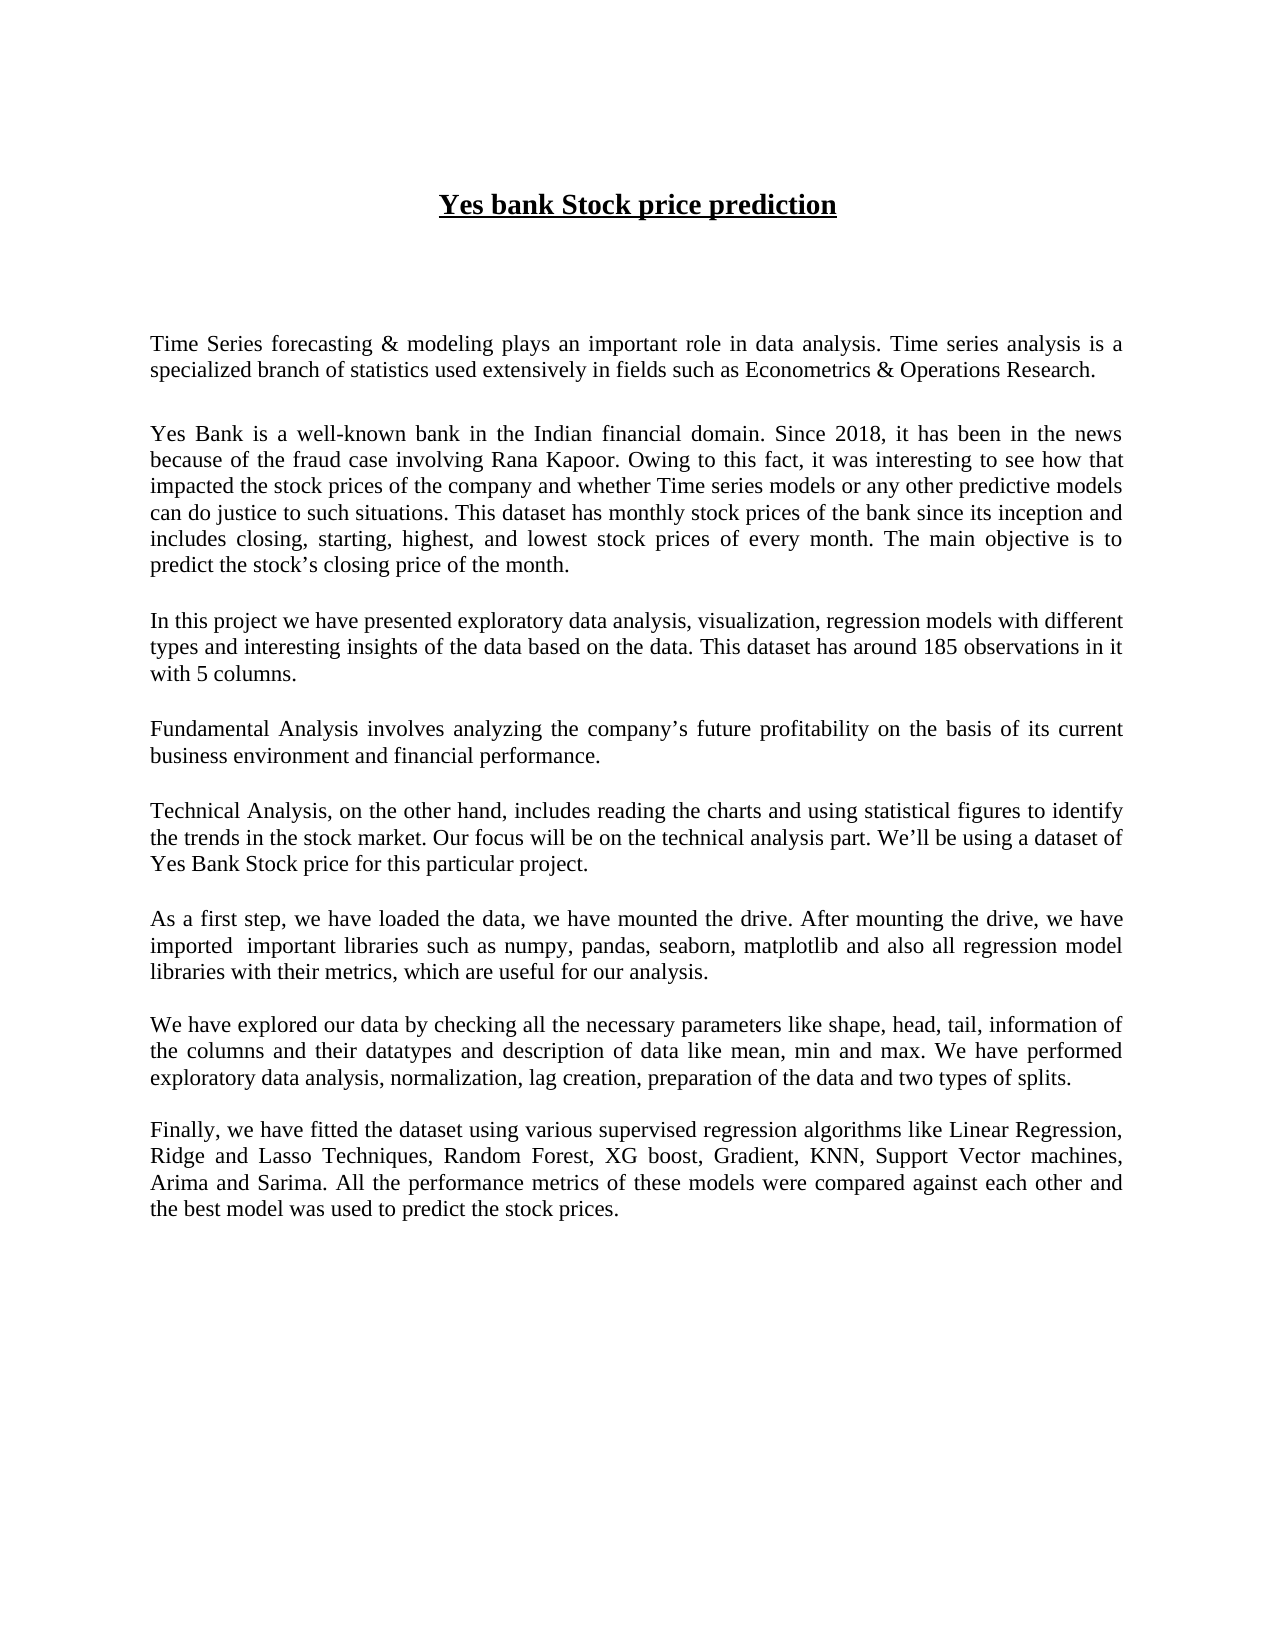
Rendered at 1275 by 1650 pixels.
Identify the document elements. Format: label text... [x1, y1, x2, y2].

text As a first step, we have loaded the data, we have mounted the drive. After mounting the drive, we have imported important libraries such as numpy, pandas, seaborn, matplotlib and also all regression model libraries with their metrics, which are useful for our analysis. [150, 905, 1125, 984]
text Finally, we have fitted the dataset using various supervised regression algorithms like Linear Regression, Ridge and Lasso Techniques, Random Forest, XG boost, Gradient, KNN, Support Vector machines, Arima and Sarima. All the performance metrics of these models were compared against each other and the best model was used to predict the stock prices. [150, 1116, 1125, 1222]
text Technical Analysis, on the other hand, includes reading the charts and using statistical figures to identify the trends in the stock market. Our focus will be on the technical analysis part. We’ll be using a dataset of Yes Bank Stock price for this particular project. [150, 797, 1125, 876]
text Yes bank Stock price prediction [150, 187, 1125, 221]
text Yes Bank is a well-known bank in the Indian financial domain. Since 2018, it has been in the news because of the fraud case involving Rana Kapoor. Owing to this fact, it was interesting to see how that impacted the stock prices of the company and whether Time series models or any other predictive models can do justice to such situations. This dataset has monthly stock prices of the bank since its inception and includes closing, starting, highest, and lowest stock prices of every month. The main objective is to predict the stock’s closing price of the month. [150, 420, 1125, 578]
text In this project we have presented exploratory data analysis, visualization, regression models with different types and interesting insights of the data based on the data. This dataset has around 185 observations in it with 5 columns. [150, 607, 1125, 686]
text Time Series forecasting & modeling plays an important role in data analysis. Time series analysis is a specialized branch of statistics used extensively in fields such as Econometrics & Operations Research. [150, 329, 1125, 382]
text Fundamental Analysis involves analyzing the company’s future profitability on the basis of its current business environment and financial performance. [150, 715, 1125, 768]
text We have explored our data by checking all the necessary parameters like shape, head, tail, information of the columns and their datatypes and description of data like mean, min and max. We have performed exploratory data analysis, normalization, lag creation, preparation of the data and two types of splits. [150, 1011, 1125, 1090]
